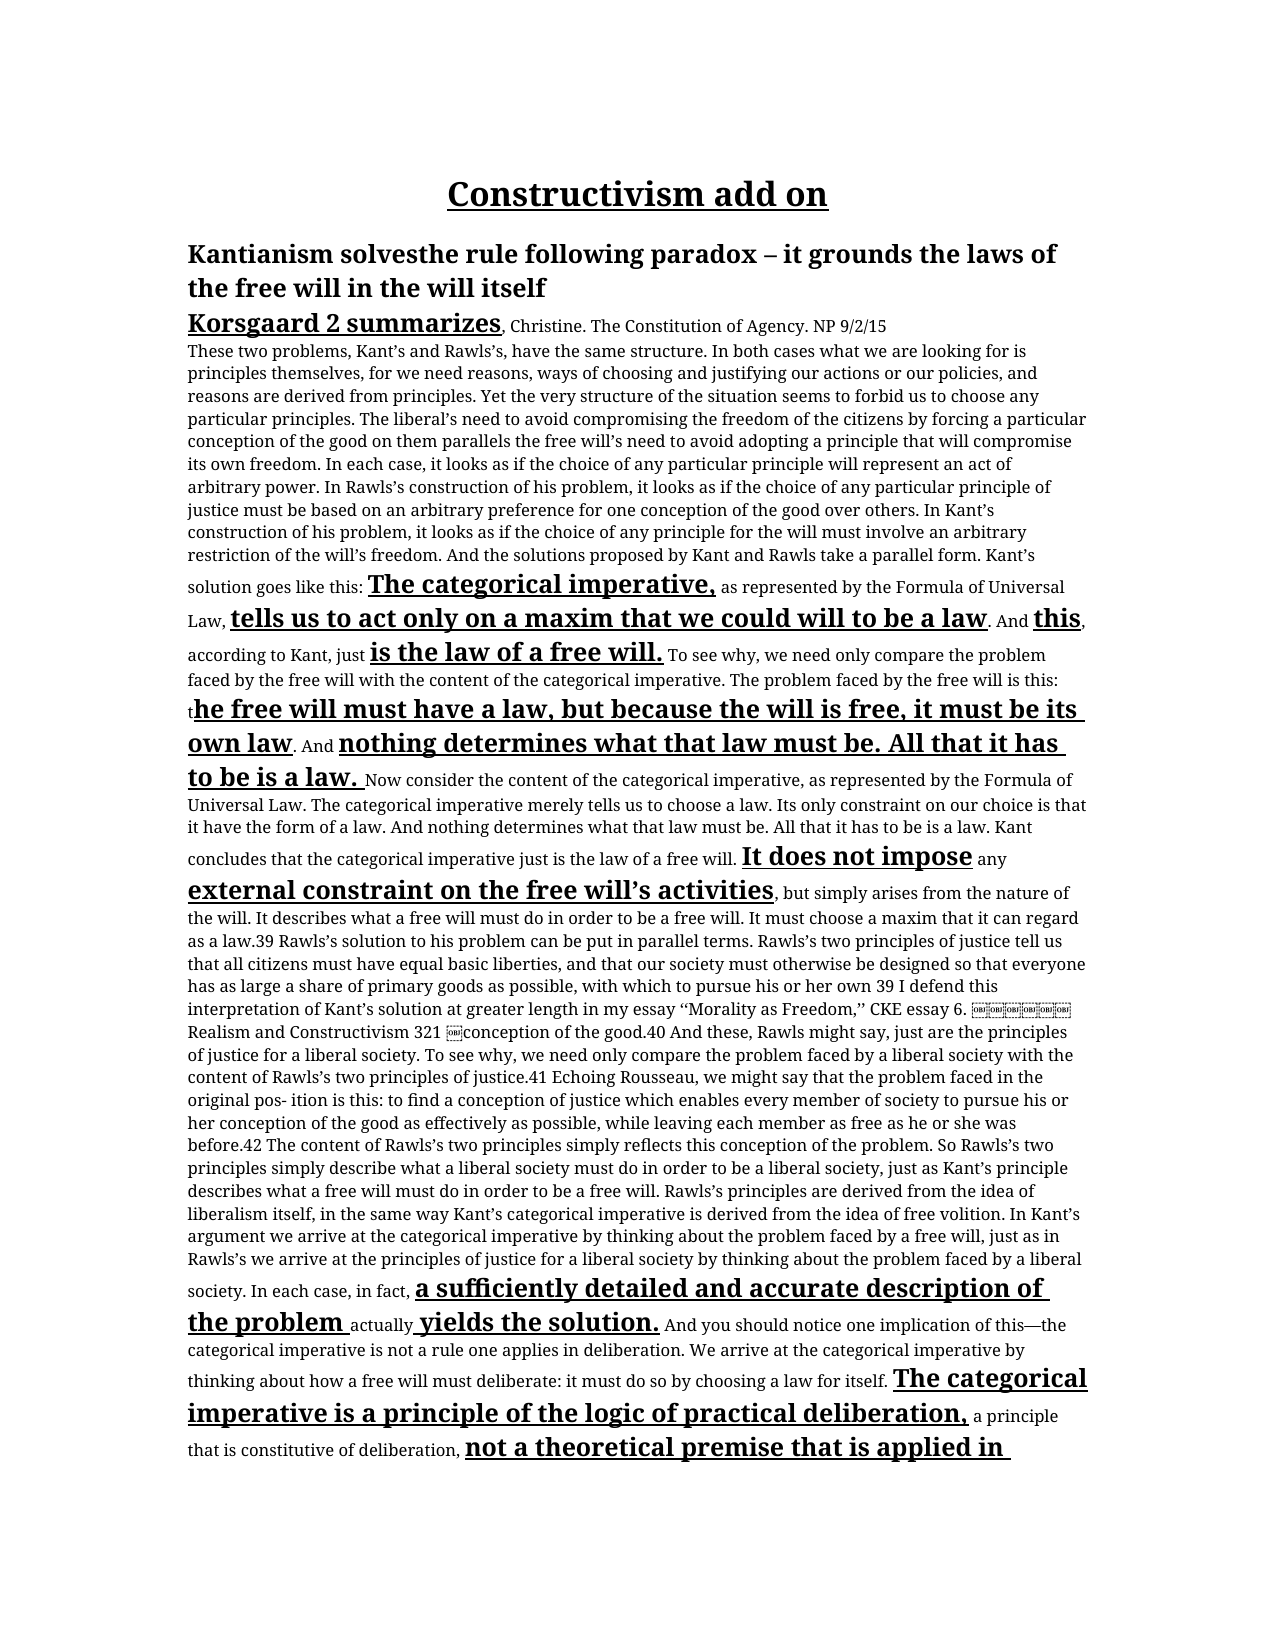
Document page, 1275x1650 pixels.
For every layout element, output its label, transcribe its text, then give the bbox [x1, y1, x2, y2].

text Korsgaard 2 summarizes, Christine. The Constitution of Agency. NP 9/2/15 [187, 305, 1087, 339]
subtitle Constructivism add on [187, 171, 1087, 216]
subtitle Kantianism solvesthe rule following paradox – it grounds the laws of the free will in the will itself [187, 237, 1087, 305]
